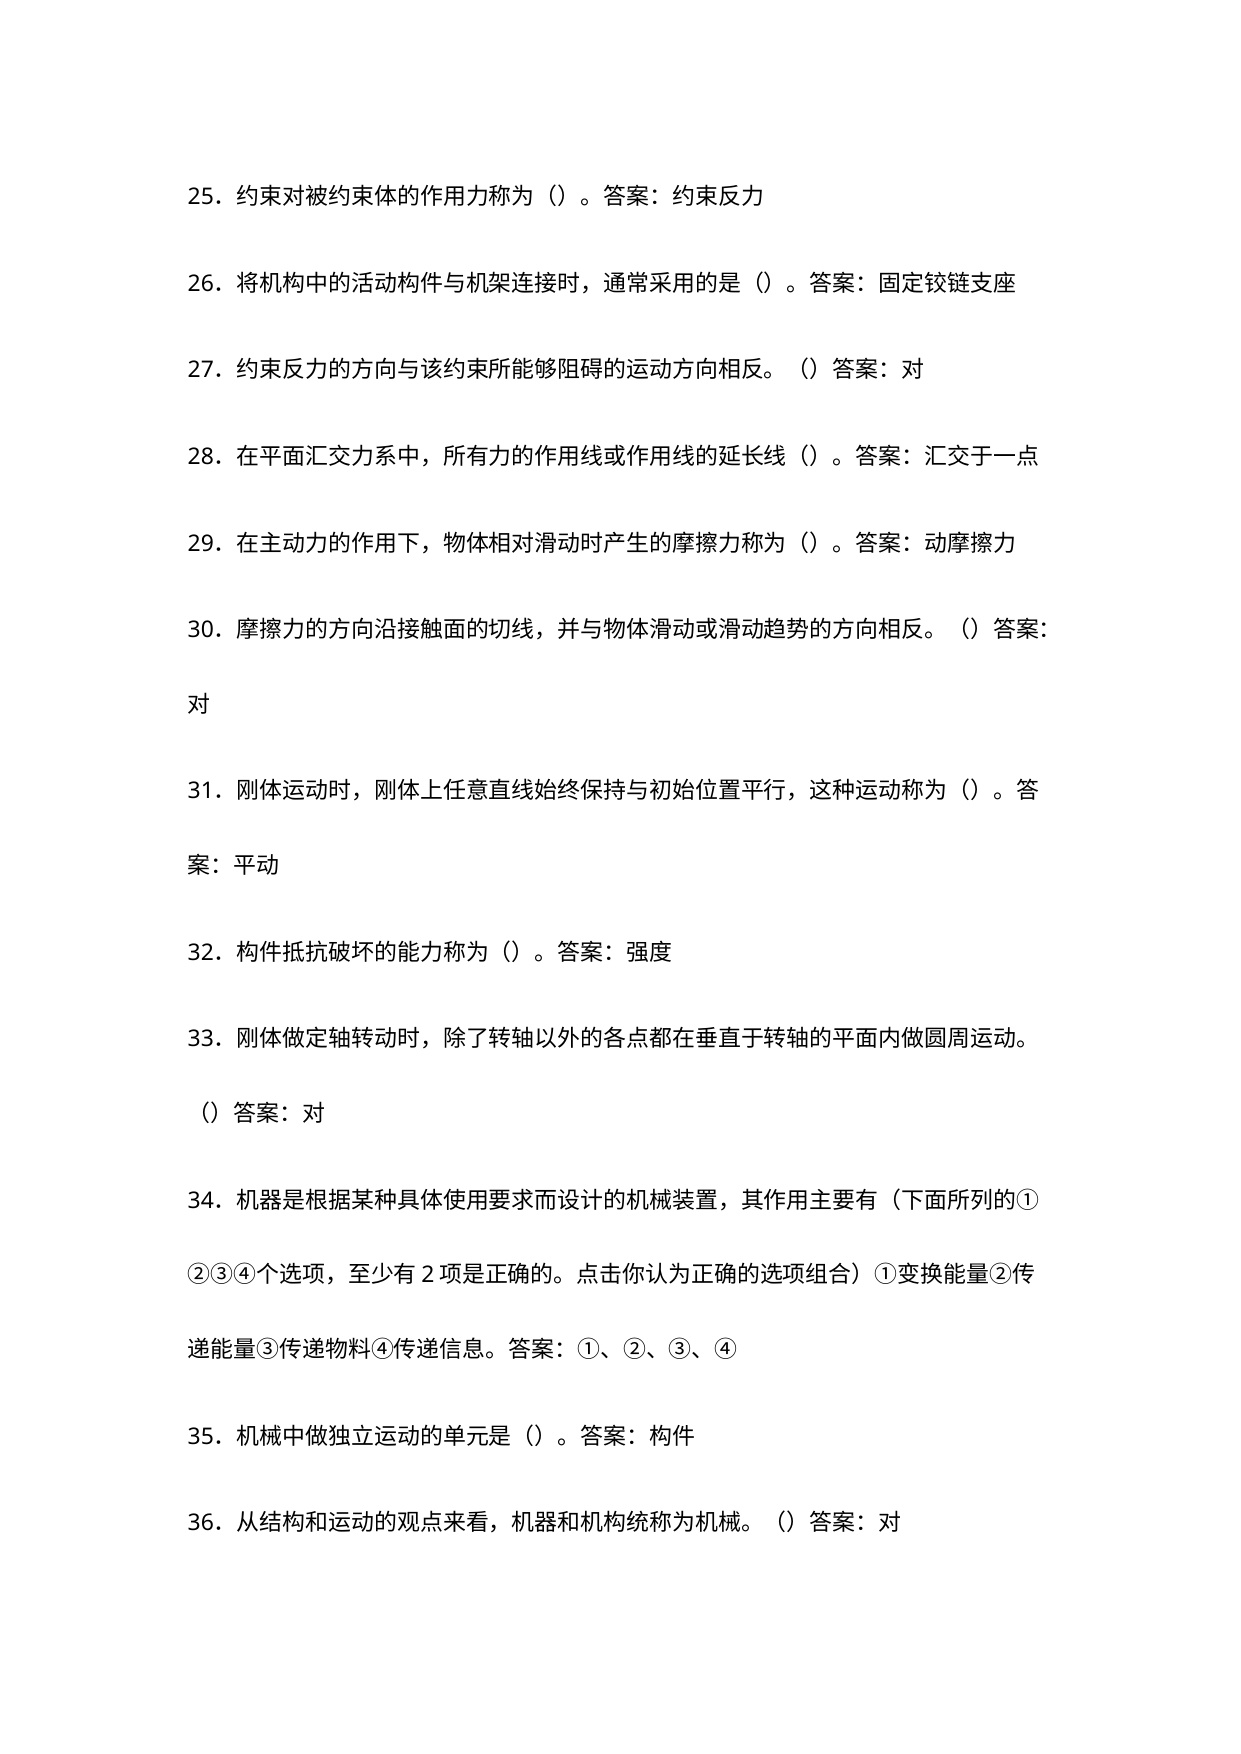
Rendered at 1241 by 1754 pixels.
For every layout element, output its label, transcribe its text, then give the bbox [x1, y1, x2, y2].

text 29．在主动力的作用下，物体相对滑动时产生的摩擦力称为（）。答案：动摩擦力 [187, 509, 1053, 574]
text 35．机械中做独立运动的单元是（）。答案：构件 [187, 1402, 1053, 1467]
text 27．约束反力的方向与该约束所能够阻碍的运动方向相反。（）答案：对 [187, 335, 1053, 400]
text 25．约束对被约束体的作用力称为（）。答案：约束反力 [187, 162, 1053, 227]
text 33．刚体做定轴转动时，除了转轴以外的各点都在垂直于转轴的平面内做圆周运动。（）答案：对 [187, 1004, 1053, 1144]
text 34．机器是根据某种具体使用要求而设计的机械装置，其作用主要有（下面所列的①②③④个选项，至少有2项是正确的。点击你认为正确的选项组合）①变换能量②传递能量③传递物料④传递信息。答案：①、②、③、④ [187, 1166, 1053, 1380]
text 32．构件抵抗破坏的能力称为（）。答案：强度 [187, 918, 1053, 983]
text 28．在平面汇交力系中，所有力的作用线或作用线的延长线（）。答案：汇交于一点 [187, 422, 1053, 487]
text 30．摩擦力的方向沿接触面的切线，并与物体滑动或滑动趋势的方向相反。（）答案：对 [187, 595, 1053, 735]
text 36．从结构和运动的观点来看，机器和机构统称为机械。（）答案：对 [187, 1488, 1053, 1553]
text 31．刚体运动时，刚体上任意直线始终保持与初始位置平行，这种运动称为（）。答案：平动 [187, 757, 1053, 896]
text 26．将机构中的活动构件与机架连接时，通常采用的是（）。答案：固定铰链支座 [187, 249, 1053, 314]
